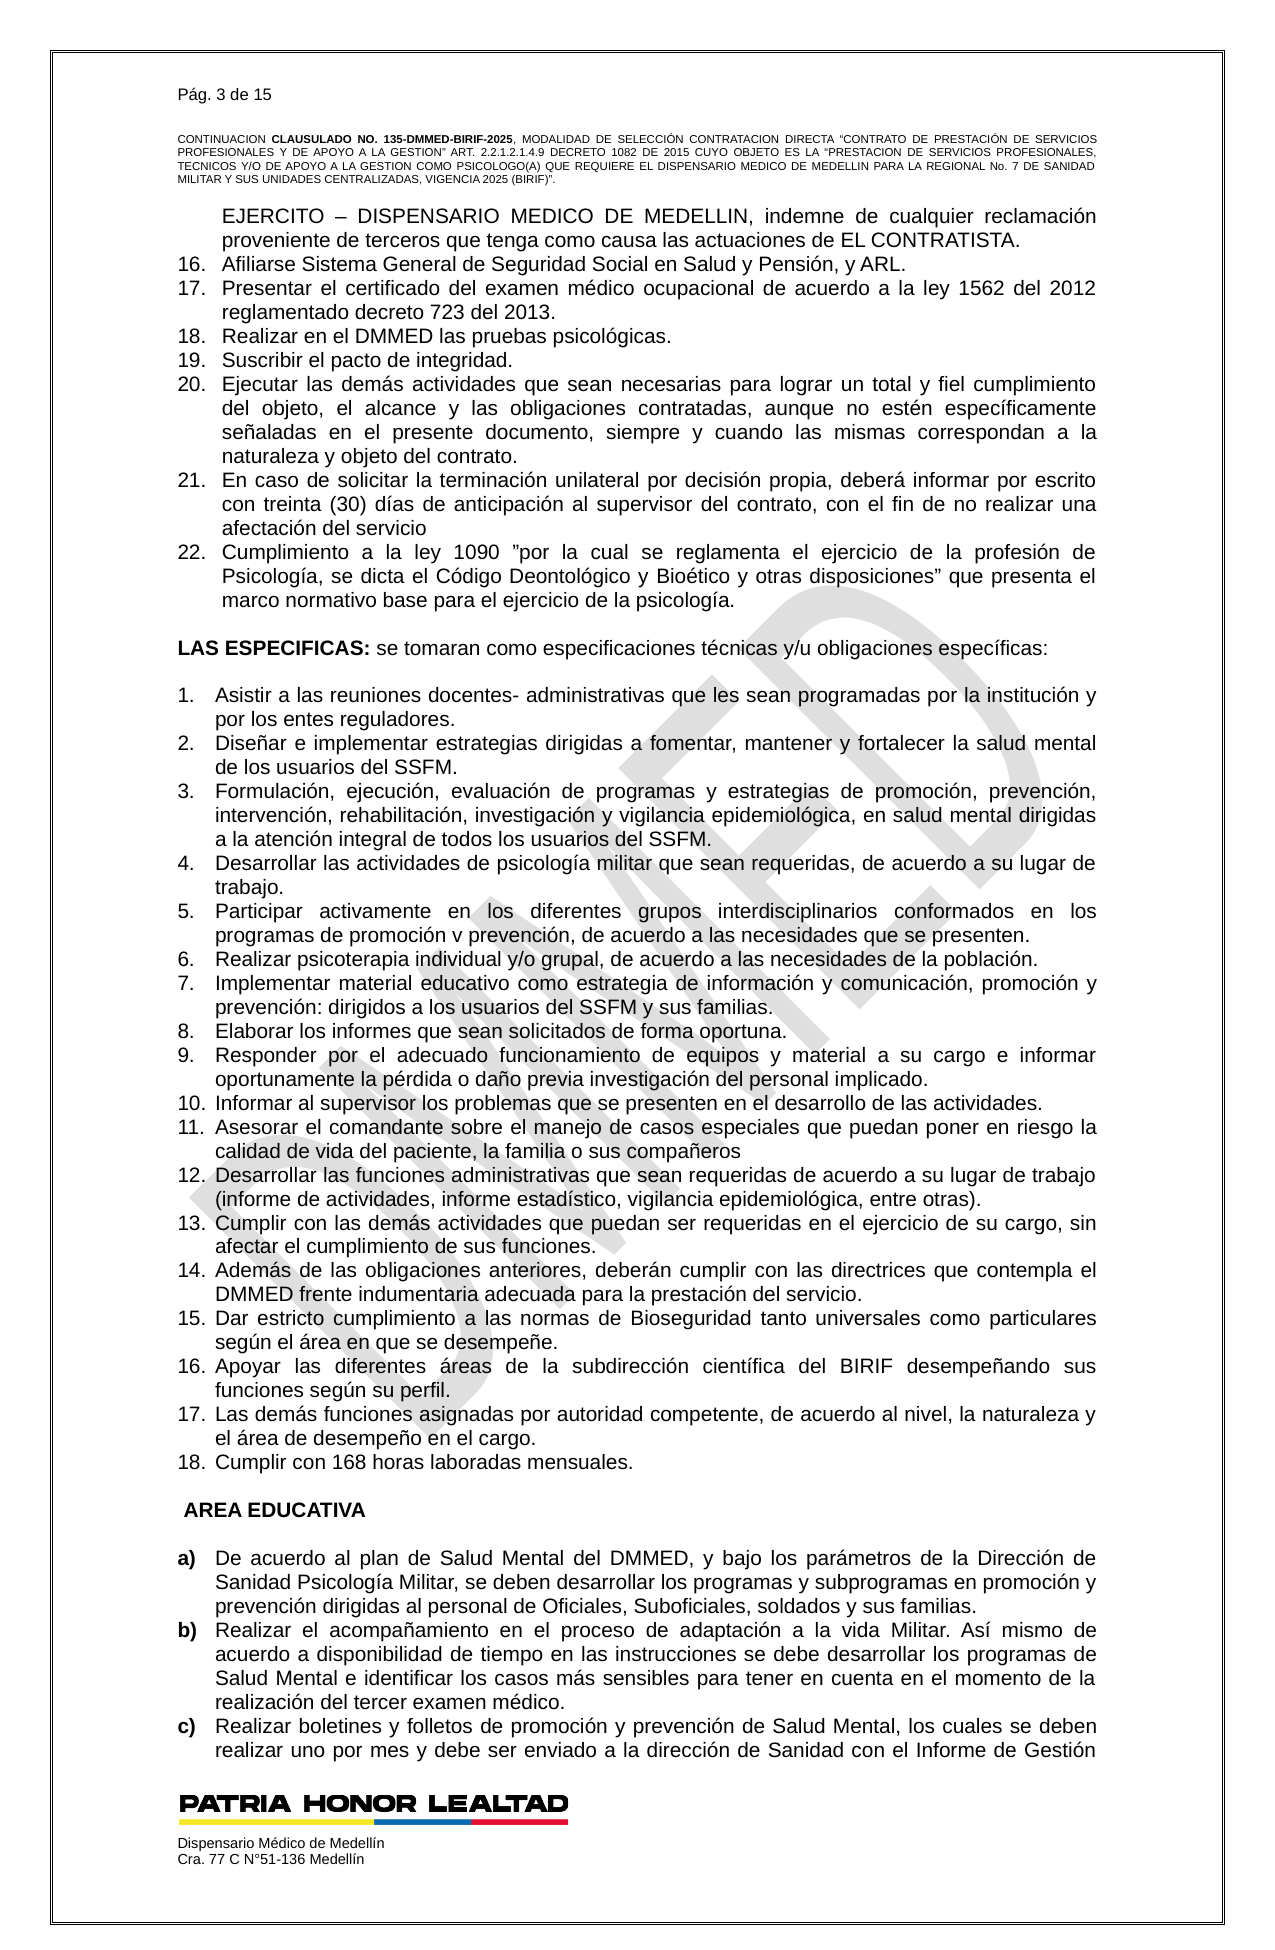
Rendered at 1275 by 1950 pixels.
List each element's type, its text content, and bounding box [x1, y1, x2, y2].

list Además de las obligaciones anteriores, deberán cumplir con las directrices que contempla el DMMED frente indumentaria adecuada para la prestación del servicio. [177, 1258, 1098, 1306]
list Asistir a las reuniones docentes- administrativas que les sean programadas por la institución y por los entes reguladores. [177, 683, 1098, 731]
list Cumplir con 168 horas laboradas mensuales. [177, 1450, 1098, 1474]
list Diseñar e implementar estrategias dirigidas a fomentar, mantener y fortalecer la salud mental de los usuarios del SSFM. [177, 731, 1098, 779]
list Implementar material educativo como estrategia de información y comunicación, promoción y prevención: dirigidos a los usuarios del SSFM y sus familias. [177, 971, 1098, 1019]
text LAS ESPECIFICAS: se tomaran como especificaciones técnicas y/u obligaciones específicas: [177, 635, 1098, 659]
list Cumplimiento a la ley 1090 ”por la cual se reglamenta el ejercicio de la profesión de Psicología, se dicta el Código Deontológico y Bioético y otras disposiciones” que presenta el marco normativo base para el ejercicio de la psicología. [177, 539, 1098, 611]
list Participar activamente en los diferentes grupos interdisciplinarios conformados en los programas de promoción v prevención, de acuerdo a las necesidades que se presenten. [177, 899, 1098, 947]
list Informar al supervisor los problemas que se presenten en el desarrollo de las actividades. [177, 1091, 1098, 1114]
list Afiliarse Sistema General de Seguridad Social en Salud y Pensión, y ARL. [177, 252, 1098, 276]
list Desarrollar las actividades de psicología militar que sean requeridas, de acuerdo a su lugar de trabajo. [177, 851, 1098, 899]
picture [179, 1795, 569, 1825]
text AREA EDUCATIVA [183, 1498, 1098, 1522]
list De acuerdo al plan de Salud Mental del DMMED, y bajo los parámetros de la Dirección de Sanidad Psicología Militar, se deben desarrollar los programas y subprogramas en promoción y prevención dirigidas al personal de Oficiales, Suboficiales, soldados y sus familias. [177, 1546, 1098, 1618]
list Realizar el acompañamiento en el proceso de adaptación a la vida Militar. Así mismo de acuerdo a disponibilidad de tiempo en las instrucciones se debe desarrollar los programas de Salud Mental e identificar los casos más sensibles para tener en cuenta en el momento de la realización del tercer examen médico. [177, 1618, 1098, 1713]
list Ejecutar las demás actividades que sean necesarias para lograr un total y fiel cumplimiento del objeto, el alcance y las obligaciones contratadas, aunque no estén específicamente señaladas en el presente documento, siempre y cuando las mismas correspondan a la naturaleza y objeto del contrato. [177, 372, 1098, 468]
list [177, 204, 1098, 252]
list Realizar en el DMMED las pruebas psicológicas. [177, 324, 1098, 348]
list Desarrollar las funciones administrativas que sean requeridas de acuerdo a su lugar de trabajo (informe de actividades, informe estadístico, vigilancia epidemiológica, entre otras). [177, 1162, 1098, 1210]
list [177, 1713, 1098, 1761]
list Presentar el certificado del examen médico ocupacional de acuerdo a la ley 1562 del 2012 reglamentado decreto 723 del 2013. [177, 276, 1098, 324]
list Formulación, ejecución, evaluación de programas y estrategias de promoción, prevención, intervención, rehabilitación, investigación y vigilancia epidemiológica, en salud mental dirigidas a la atención integral de todos los usuarios del SSFM. [177, 779, 1098, 851]
list Cumplir con las demás actividades que puedan ser requeridas en el ejercicio de su cargo, sin afectar el cumplimiento de sus funciones. [177, 1210, 1098, 1258]
list En caso de solicitar la terminación unilateral por decisión propia, deberá informar por escrito con treinta (30) días de anticipación al supervisor del contrato, con el fin de no realizar una afectación del servicio [177, 468, 1098, 539]
list Responder por el adecuado funcionamiento de equipos y material a su cargo e informar oportunamente la pérdida o daño previa investigación del personal implicado. [177, 1043, 1098, 1091]
list Suscribir el pacto de integridad. [177, 348, 1098, 372]
list Apoyar las diferentes áreas de la subdirección científica del BIRIF desempeñando sus funciones según su perfil. [177, 1354, 1098, 1402]
list Asesorar el comandante sobre el manejo de casos especiales que puedan poner en riesgo la calidad de vida del paciente, la familia o sus compañeros [177, 1114, 1098, 1162]
list Dar estricto cumplimiento a las normas de Bioseguridad tanto universales como particulares según el área en que se desempeñe. [177, 1306, 1098, 1354]
list Las demás funciones asignadas por autoridad competente, de acuerdo al nivel, la naturaleza y el área de desempeño en el cargo. [177, 1402, 1098, 1450]
list Elaborar los informes que sean solicitados de forma oportuna. [177, 1019, 1098, 1043]
list Realizar psicoterapia individual y/o grupal, de acuerdo a las necesidades de la población. [177, 947, 1098, 971]
